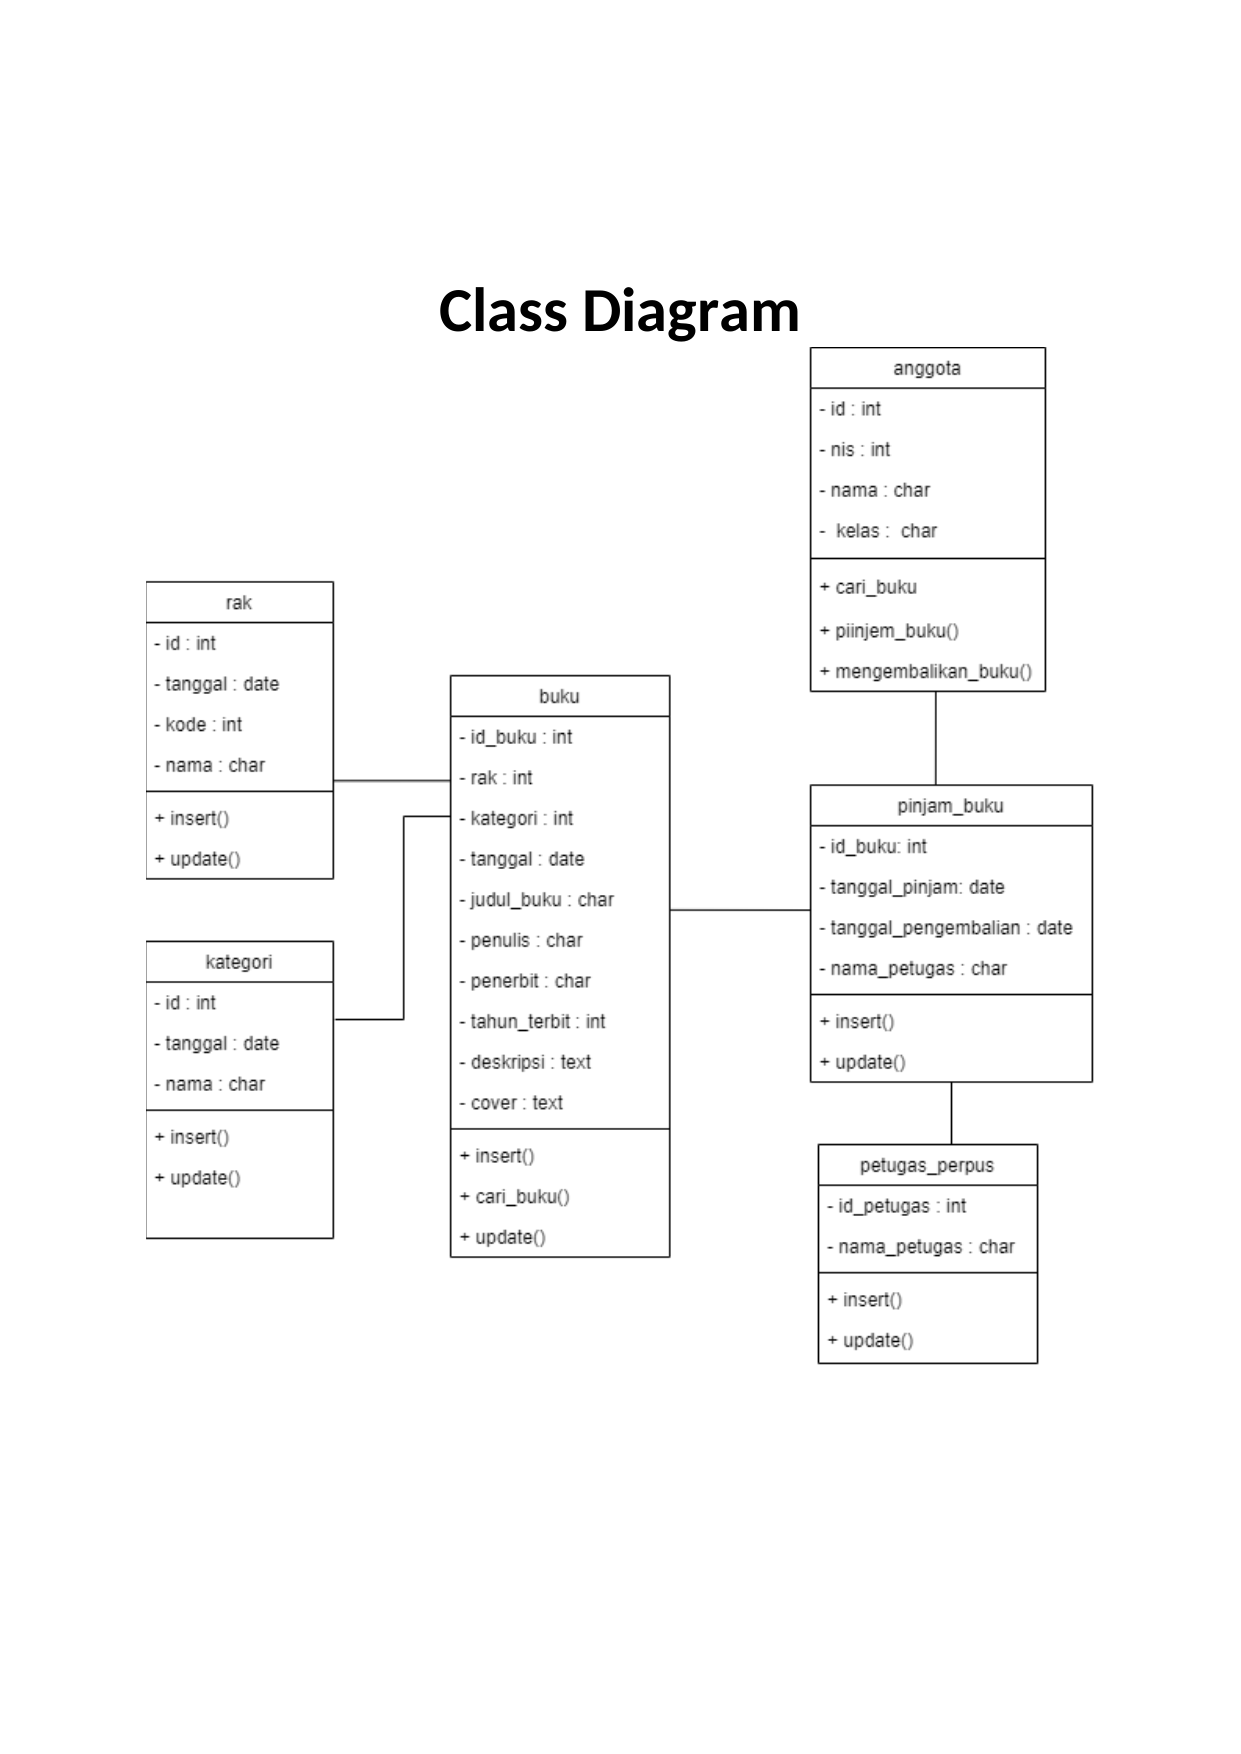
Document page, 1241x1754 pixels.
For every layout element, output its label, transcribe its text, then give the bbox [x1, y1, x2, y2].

picture [146, 347, 1095, 1366]
text Class Diagram [118, 271, 1122, 347]
